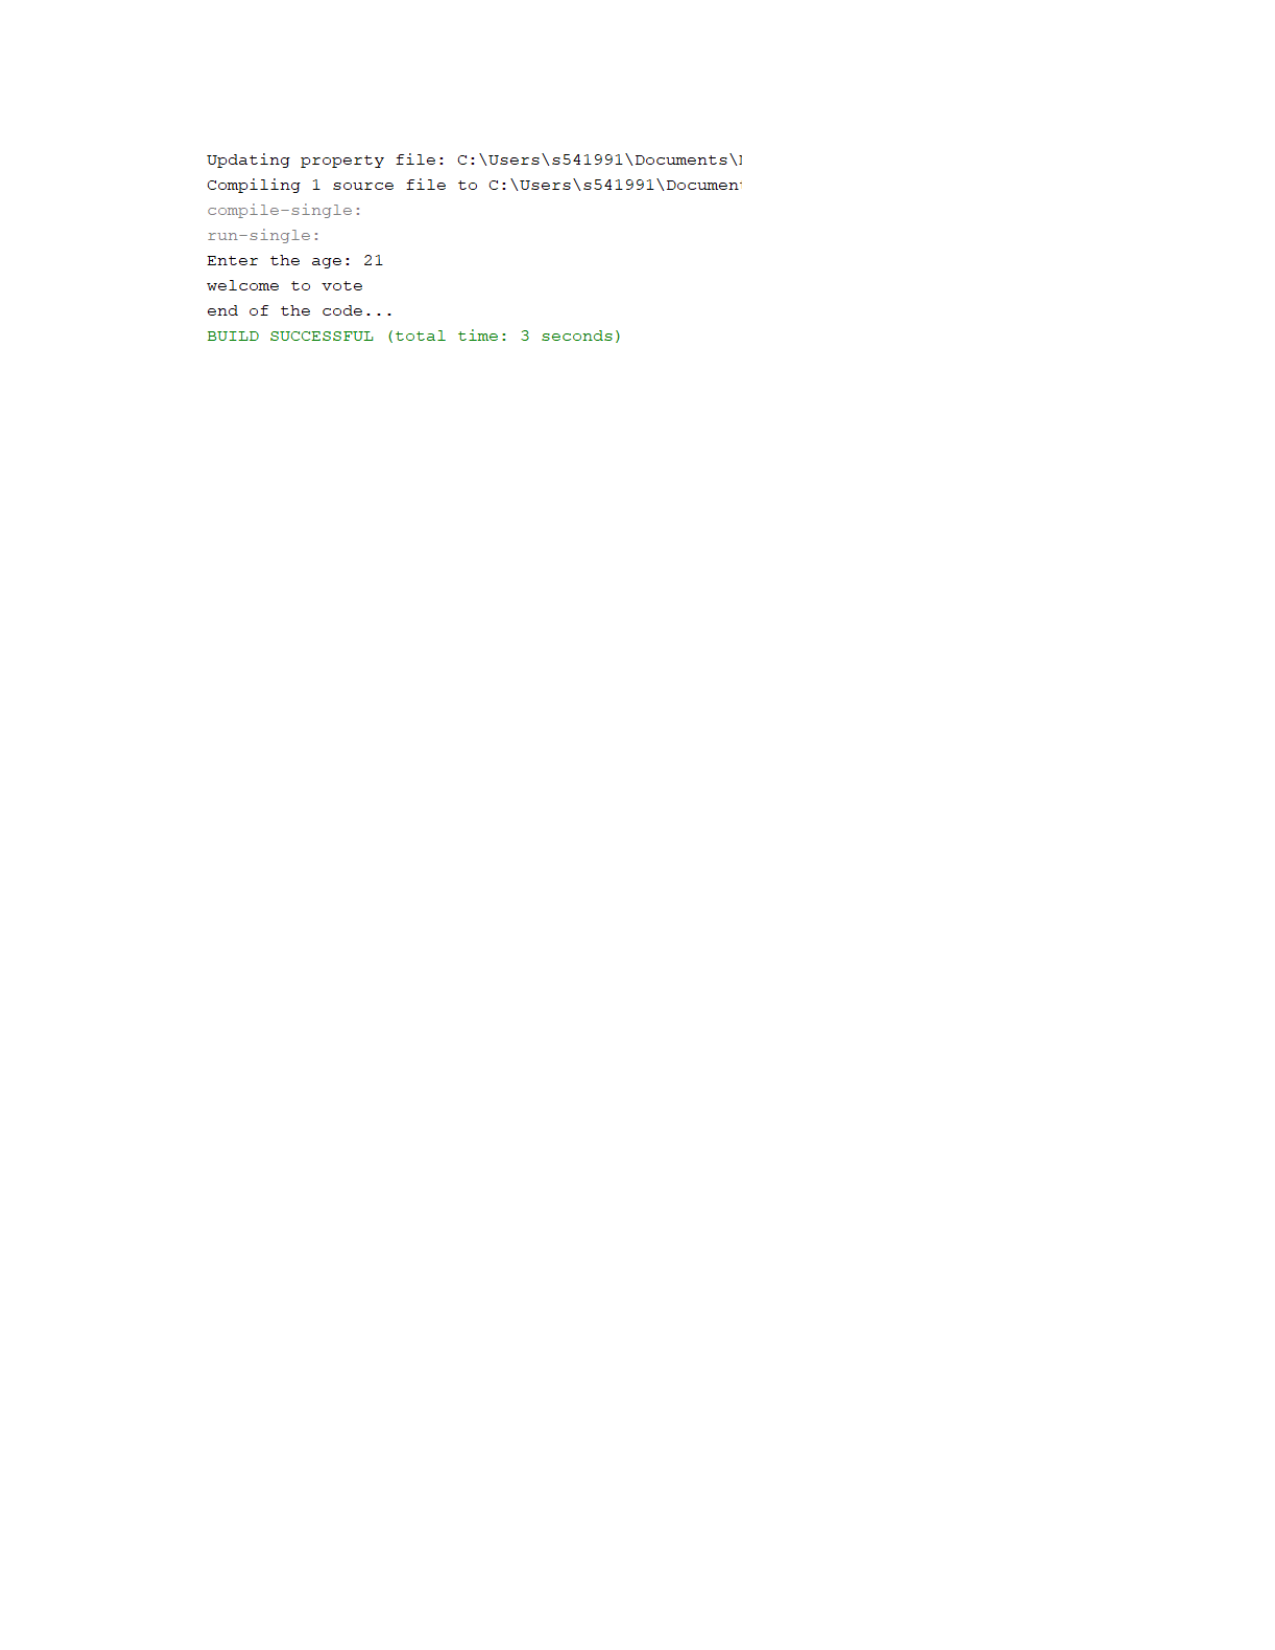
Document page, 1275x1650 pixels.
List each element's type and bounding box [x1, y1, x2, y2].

picture [187, 150, 742, 389]
